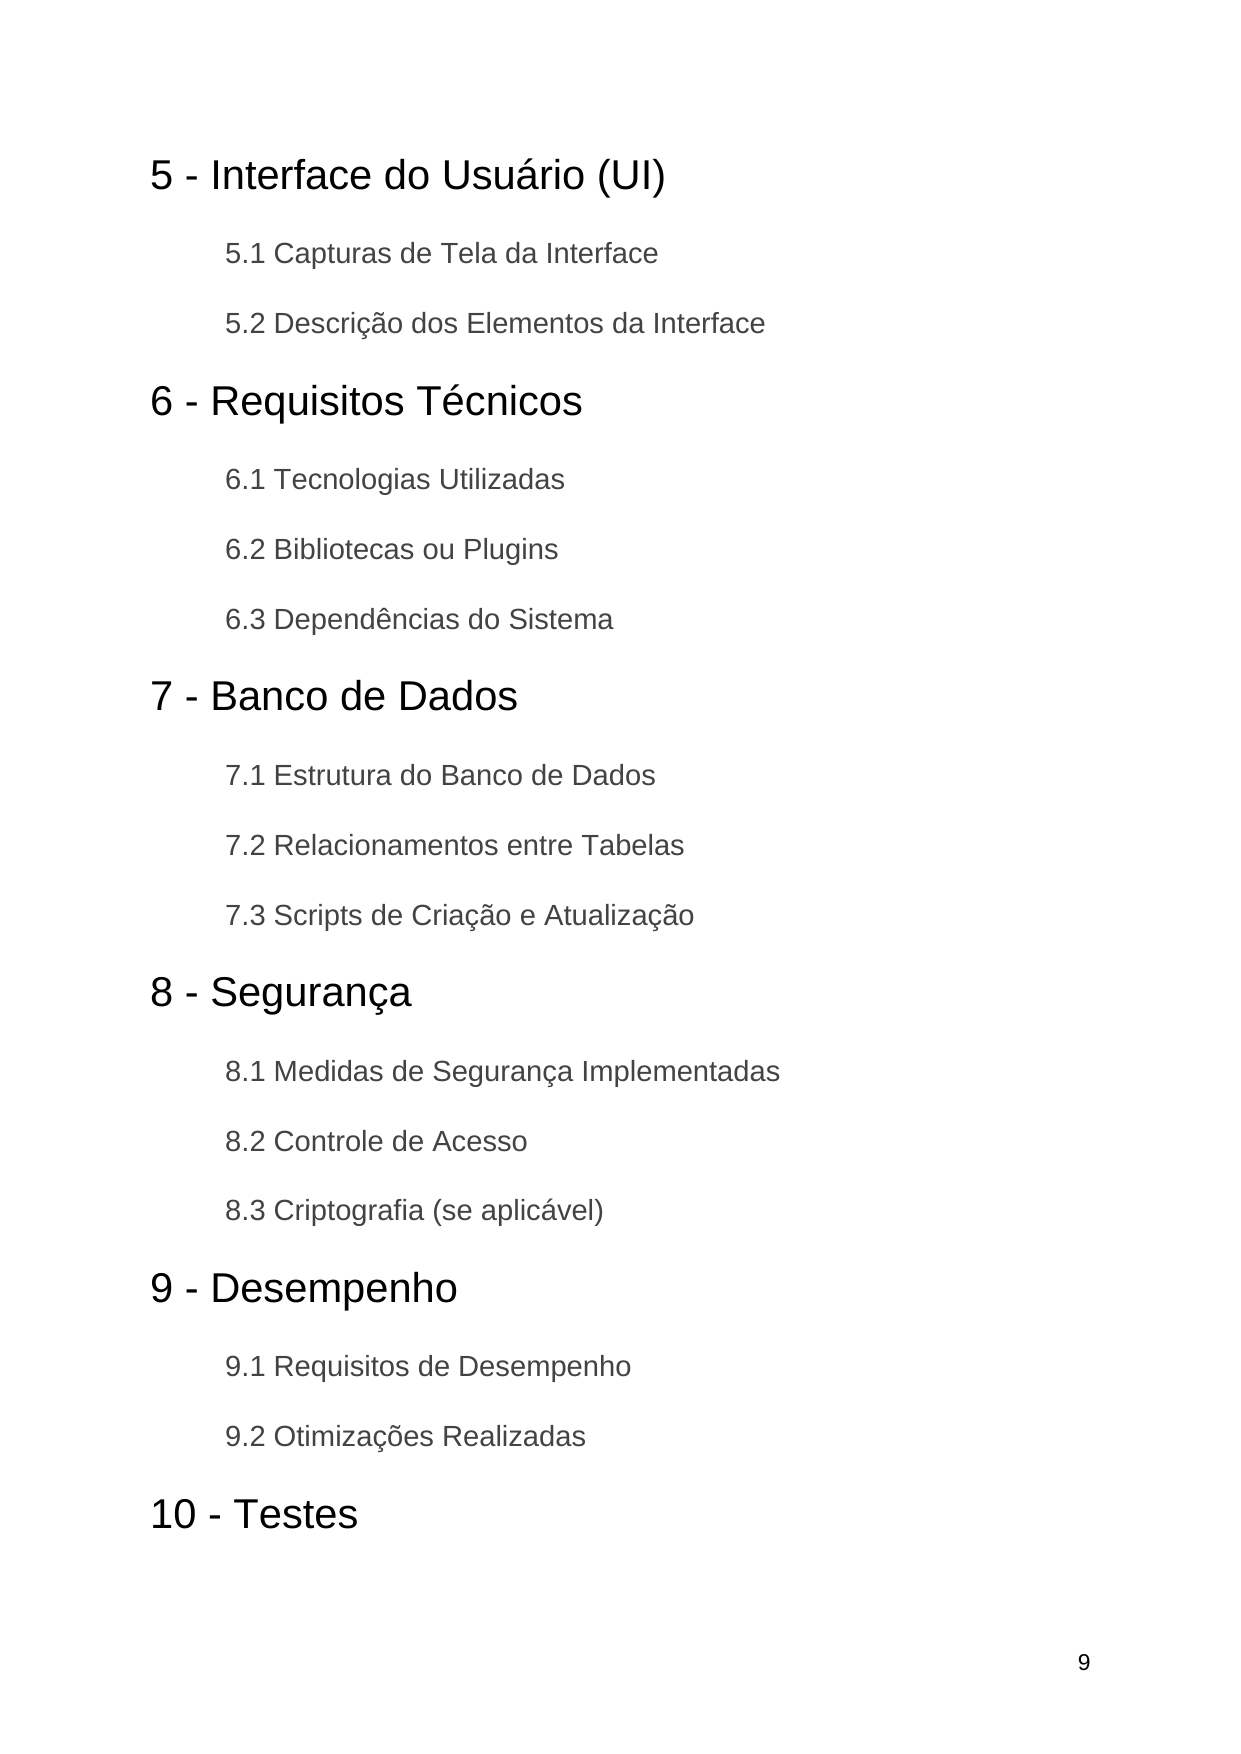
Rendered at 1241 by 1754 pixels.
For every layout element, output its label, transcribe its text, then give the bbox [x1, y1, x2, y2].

subtitle 8.2 Controle de Acesso [225, 1123, 1090, 1157]
subtitle 9.2 Otimizações Realizadas [225, 1419, 1090, 1453]
subtitle 5.1 Capturas de Tela da Interface [225, 236, 1090, 270]
subtitle 6.2 Bibliotecas ou Plugins [225, 532, 1090, 566]
subtitle 7.3 Scripts de Criação e Atualização [225, 898, 1090, 931]
subtitle 7 - Banco de Dados [150, 672, 1090, 719]
subtitle 6.3 Dependências do Sistema [225, 602, 1090, 635]
subtitle 6 - Requisitos Técnicos [150, 376, 1090, 424]
subtitle 8.1 Medidas de Segurança Implementadas [225, 1054, 1090, 1087]
subtitle 5 - Interface do Usuário (UI) [150, 150, 1090, 198]
subtitle 9.1 Requisitos de Desempenho [225, 1349, 1090, 1383]
subtitle 6.1 Tecnologias Utilizadas [225, 462, 1090, 496]
subtitle 7.2 Relacionamentos entre Tabelas [225, 828, 1090, 861]
subtitle 8 - Segurança [150, 967, 1090, 1015]
subtitle 8.3 Criptografia (se aplicável) [225, 1193, 1090, 1227]
subtitle 10 - Testes [150, 1489, 1090, 1537]
subtitle 7.1 Estrutura do Banco de Dados [225, 758, 1090, 792]
subtitle 9 - Desempenho [150, 1263, 1090, 1311]
subtitle 5.2 Descrição dos Elementos da Interface [225, 306, 1090, 340]
